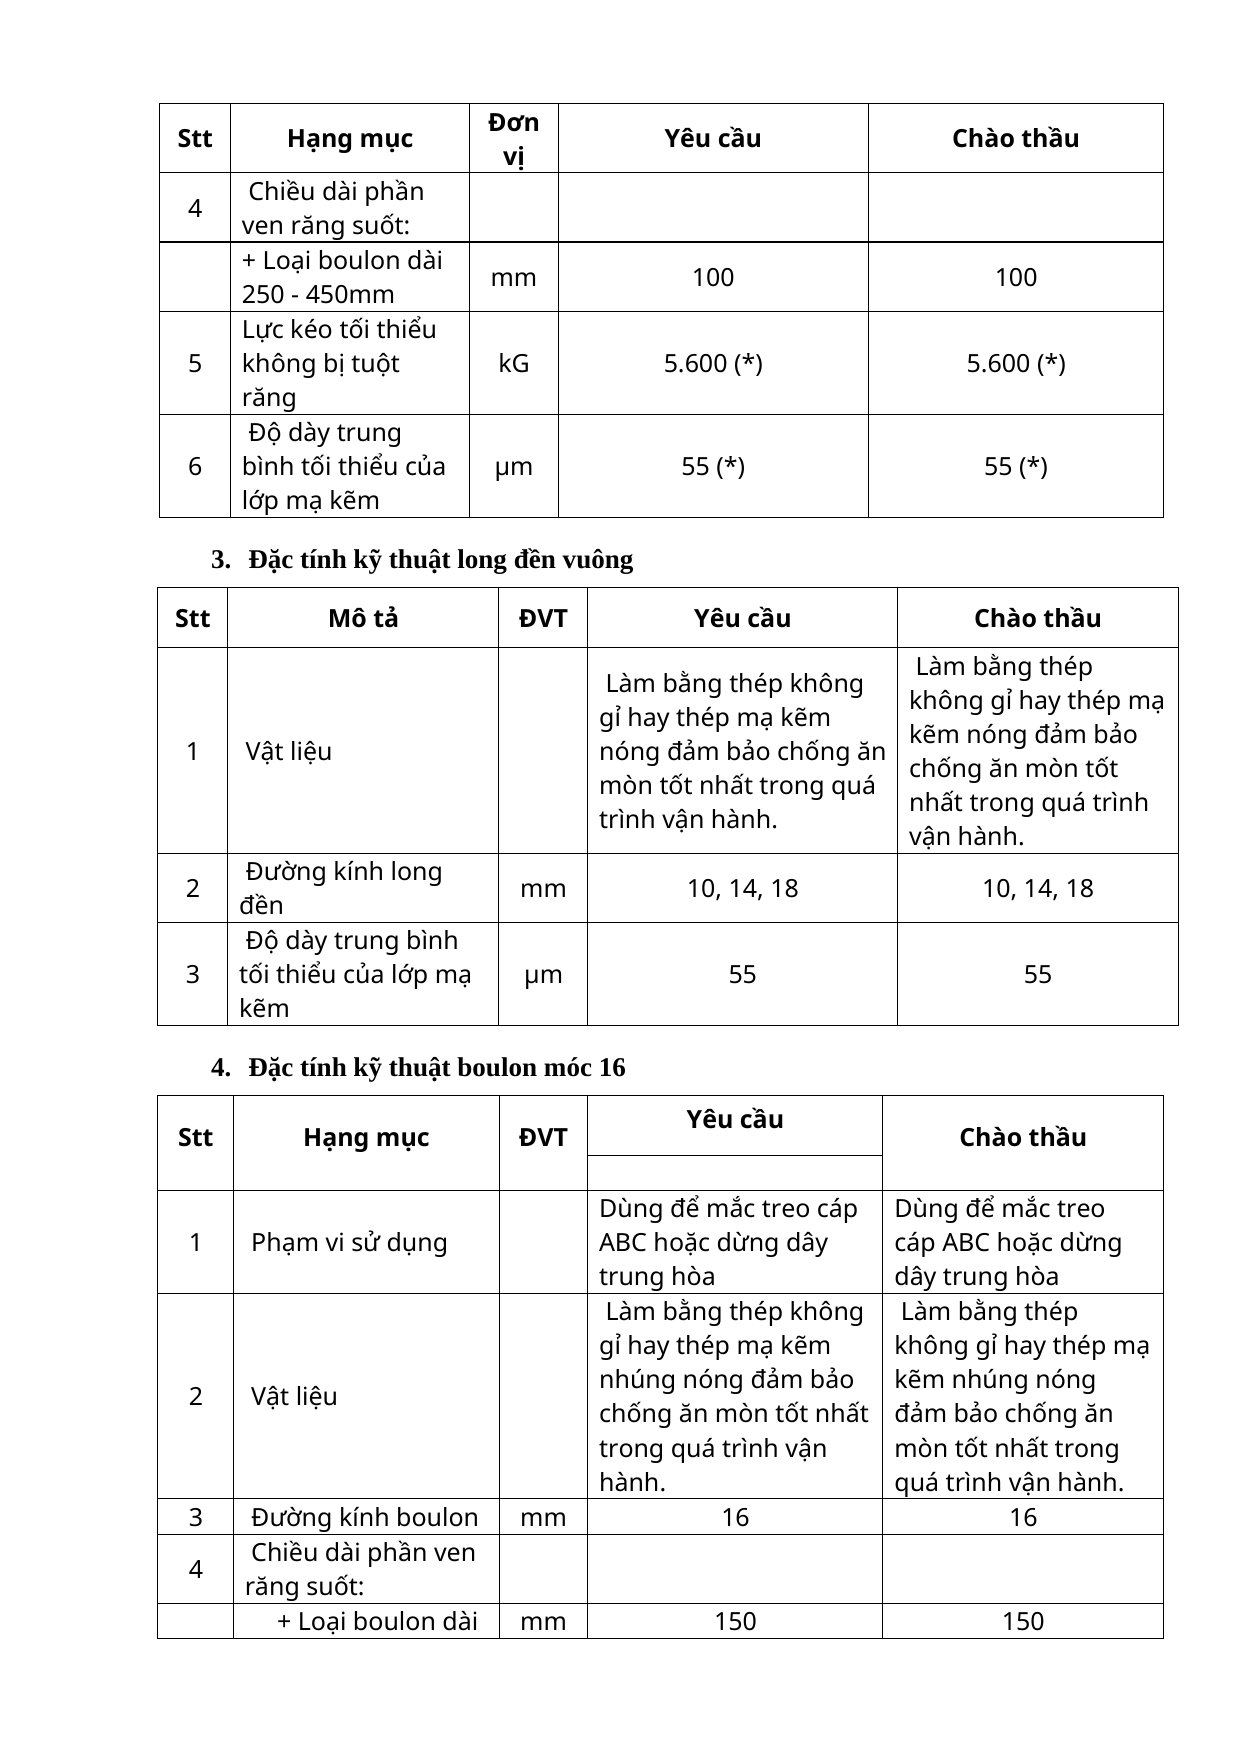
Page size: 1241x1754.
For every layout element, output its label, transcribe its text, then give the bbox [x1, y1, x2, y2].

table_cell + Loại boulon dài 250 - 450mm [231, 243, 469, 311]
table_header ĐVT [499, 588, 587, 647]
table_cell Lực kéo tối thiểu không bị tuột răng [231, 312, 469, 414]
table_cell mm [500, 1499, 587, 1533]
table_cell 55 (*) [559, 415, 868, 517]
table_cell [559, 173, 868, 241]
table_cell 3 [158, 1499, 233, 1533]
table_cell [158, 1604, 233, 1638]
table_header Stt [160, 104, 230, 172]
table_header Stt [158, 588, 227, 647]
table_cell 16 [883, 1499, 1163, 1533]
table_cell 150 [588, 1604, 882, 1638]
subtitle Đặc tính kỹ thuật long đền vuông [211, 543, 1109, 574]
table_header Stt [158, 1096, 233, 1190]
table_cell 4 [158, 1535, 233, 1603]
table_cell 100 [869, 243, 1163, 311]
table_cell Chiều dài phần ven răng suốt: [234, 1535, 499, 1603]
table_cell 2 [158, 1294, 233, 1498]
table_cell Làm bằng thép không gỉ hay thép mạ kẽm nóng đảm bảo chống ăn mòn tốt nhất trong quá trình vận hành. [898, 648, 1178, 853]
table_cell Độ dày trung bình tối thiểu của lớp mạ kẽm [228, 923, 498, 1025]
table_cell 100 [559, 243, 868, 311]
table_cell [500, 1294, 587, 1498]
table_cell Dùng để mắc treo cáp ABC hoặc dừng dây trung hòa [588, 1191, 882, 1293]
subtitle Đặc tính kỹ thuật boulon móc 16 [211, 1051, 1109, 1082]
table_cell Đường kính boulon [234, 1499, 499, 1533]
table_cell 3 [158, 923, 227, 1025]
table_cell [500, 1535, 587, 1603]
table_cell 1 [158, 1191, 233, 1293]
table_cell Dùng để mắc treo cáp ABC hoặc dừng dây trung hòa [883, 1191, 1163, 1293]
table_cell 10, 14, 18 [588, 854, 897, 922]
table_header Yêu cầu [559, 104, 868, 172]
table_cell Phạm vi sử dụng [234, 1191, 499, 1293]
table_cell kG [470, 312, 558, 414]
table_cell mm [500, 1604, 587, 1638]
table_cell µm [470, 415, 558, 517]
table_cell 1 [158, 648, 227, 853]
table_cell [588, 1535, 882, 1603]
table_header ĐVT [500, 1096, 587, 1190]
table_cell + Loại boulon dài 250 - 350mm [234, 1604, 499, 1638]
table_cell Làm bằng thép không gỉ hay thép mạ kẽm nhúng nóng đảm bảo chống ăn mòn tốt nhất trong quá trình vận hành. [588, 1294, 882, 1498]
table_cell 5 [160, 312, 230, 414]
table_cell [588, 1156, 882, 1190]
table_cell 2 [158, 854, 227, 922]
table_cell 10, 14, 18 [898, 854, 1178, 922]
table_cell 5.600 (*) [559, 312, 868, 414]
table_header Chào thầu [883, 1096, 1163, 1190]
table_cell 5.600 (*) [869, 312, 1163, 414]
table_header Chào thầu [898, 588, 1178, 647]
table_cell 55 [898, 923, 1178, 1025]
table_cell 150 [883, 1604, 1163, 1638]
table_cell Làm bằng thép không gỉ hay thép mạ kẽm nhúng nóng đảm bảo chống ăn mòn tốt nhất trong quá trình vận hành. [883, 1294, 1163, 1498]
table_cell mm [470, 243, 558, 311]
table_cell Đường kính long đền [228, 854, 498, 922]
table_cell Vật liệu [228, 648, 498, 853]
table_cell Độ dày trung bình tối thiểu của lớp mạ kẽm [231, 415, 469, 517]
table_cell 55 (*) [869, 415, 1163, 517]
table_cell Làm bằng thép không gỉ hay thép mạ kẽm nóng đảm bảo chống ăn mòn tốt nhất trong quá trình vận hành. [588, 648, 897, 853]
table_header Yêu cầu [588, 1096, 882, 1154]
table_cell µm [499, 923, 587, 1025]
table_cell 4 [160, 173, 230, 241]
table_cell 55 [588, 923, 897, 1025]
table_header Chào thầu [869, 104, 1163, 172]
table_header Hạng mục [234, 1096, 499, 1190]
table_header Đơn vị [470, 104, 558, 172]
table_cell [470, 173, 558, 241]
table_cell [500, 1191, 587, 1293]
table_cell Chiều dài phần ven răng suốt: [231, 173, 469, 241]
table_cell [499, 648, 587, 853]
table_cell [883, 1535, 1163, 1603]
table_cell 6 [160, 415, 230, 517]
table_header Mô tả [228, 588, 498, 647]
table_header Yêu cầu [588, 588, 897, 647]
table_header Hạng mục [231, 104, 469, 172]
table_cell [869, 173, 1163, 241]
table_cell [160, 243, 230, 311]
table_cell mm [499, 854, 587, 922]
table_cell Vật liệu [234, 1294, 499, 1498]
table_cell 16 [588, 1499, 882, 1533]
